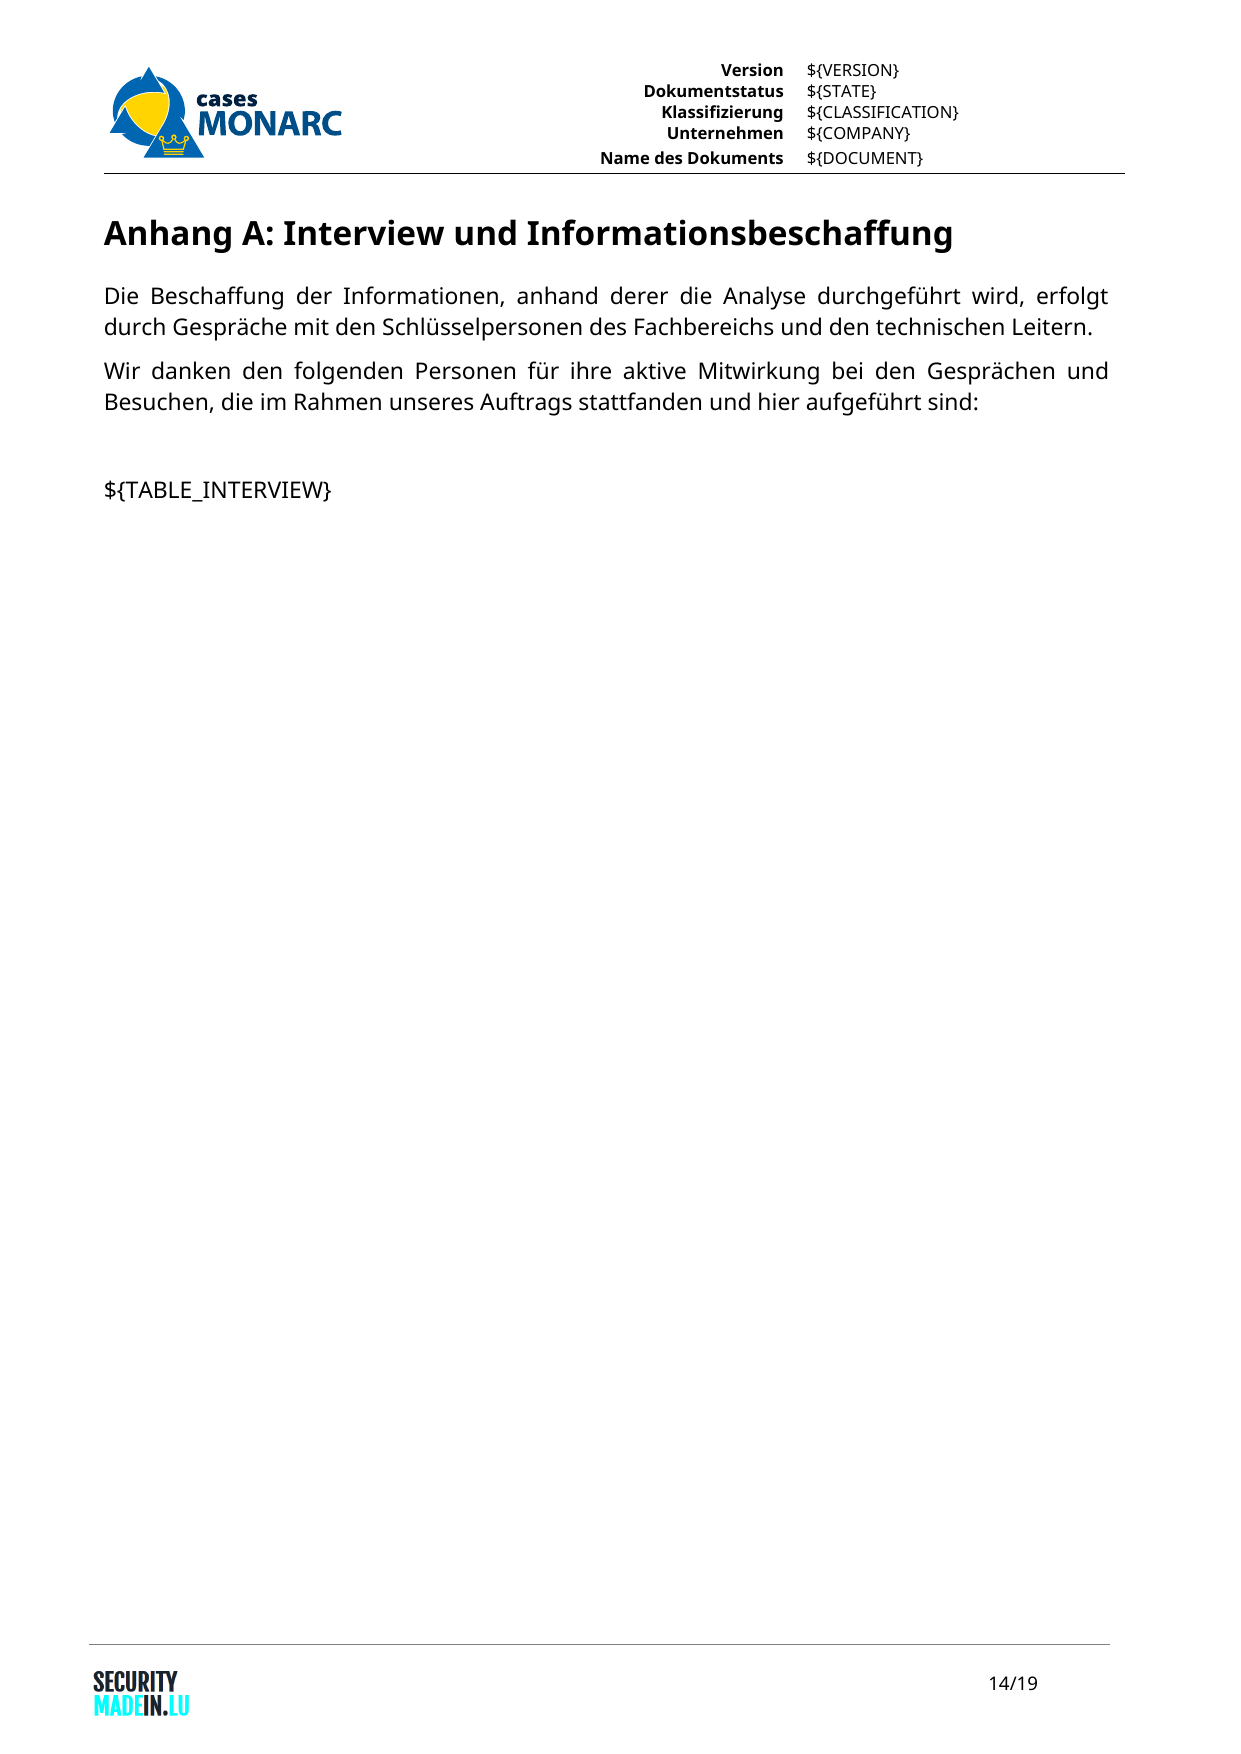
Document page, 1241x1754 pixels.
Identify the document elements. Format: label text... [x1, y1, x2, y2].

subtitle Anhang A: Interview und Informationsbeschaffung [103, 209, 1122, 255]
picture [92, 1667, 191, 1719]
text ${TABLE_INTERVIEW} [103, 474, 1110, 505]
text Die Beschaffung der Informationen, anhand derer die Analyse durchgeführt wird, erfolgt durch Gespräche mit den Schlüsselpersonen des Fachbereichs und den technischen Leitern. [103, 280, 1110, 342]
text Wir danken den folgenden Personen für ihre aktive Mitwirkung bei den Gesprächen und Besuchen, die im Rahmen unseres Auftrags stattfanden und hier aufgeführt sind: [103, 355, 1110, 417]
